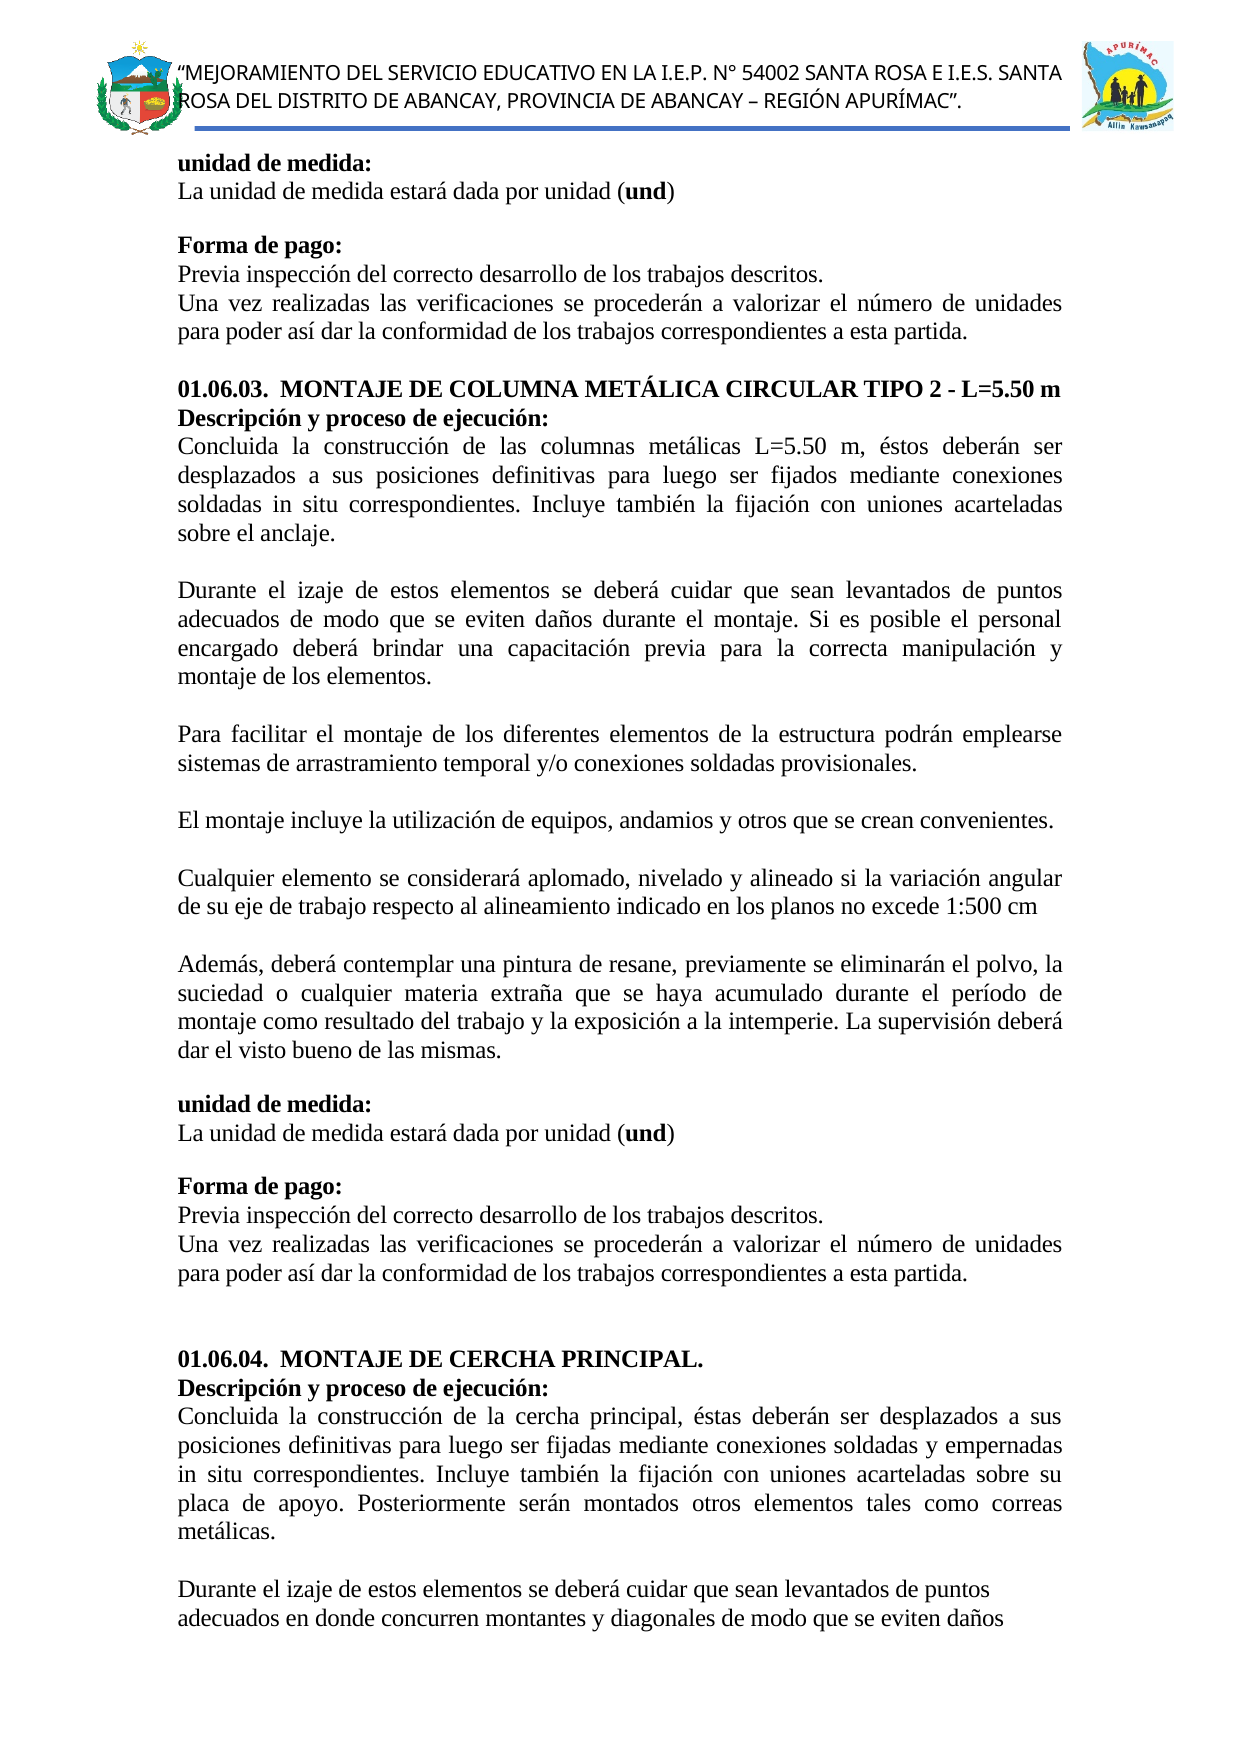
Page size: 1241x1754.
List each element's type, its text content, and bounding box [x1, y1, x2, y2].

text Concluida la construcción de la cercha principal, éstas deberán ser desplazados a sus posiciones definitivas para luego ser fijadas mediante conexiones soldadas y empernadas in situ correspondientes. Incluye también la fijación con uniones acarteladas sobre su placa de apoyo. Posteriormente serán montados otros elementos tales como correas metálicas. [177, 1401, 1063, 1545]
text El montaje incluye la utilización de equipos, andamios y otros que se crean convenientes. [177, 805, 1063, 834]
text La unidad de medida estará dada por unidad (und) [177, 176, 1063, 205]
text Concluida la construcción de las columnas metálicas L=5.50 m, éstos deberán ser desplazados a sus posiciones definitivas para luego ser fijados mediante conexiones soldadas in situ correspondientes. Incluye también la fijación con uniones acarteladas sobre el anclaje. [177, 431, 1063, 546]
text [177, 1574, 1063, 1631]
text Cualquier elemento se considerará aplomado, nivelado y alineado si la variación angular de su eje de trabajo respecto al alineamiento indicado en los planos no excede 1:500 cm [177, 863, 1063, 920]
text Durante el izaje de estos elementos se deberá cuidar que sean levantados de puntos adecuados de modo que se eviten daños durante el montaje. Si es posible el personal encargado deberá brindar una capacitación previa para la correcta manipulación y montaje de los elementos. [177, 575, 1063, 690]
text Previa inspección del correcto desarrollo de los trabajos descritos. [177, 259, 1063, 288]
text Descripción y proceso de ejecución: [177, 1373, 1063, 1401]
text Forma de pago: [177, 230, 1063, 259]
text Para facilitar el montaje de los diferentes elementos de la estructura podrán emplearse sistemas de arrastramiento temporal y/o conexiones soldadas provisionales. [177, 719, 1063, 776]
text Forma de pago: [177, 1171, 1063, 1200]
text Previa inspección del correcto desarrollo de los trabajos descritos. [177, 1200, 1063, 1229]
text Una vez realizadas las verificaciones se procederán a valorizar el número de unidades para poder así dar la conformidad de los trabajos correspondientes a esta partida. [177, 288, 1063, 345]
text unidad de medida: [177, 1089, 1063, 1118]
text Una vez realizadas las verificaciones se procederán a valorizar el número de unidades para poder así dar la conformidad de los trabajos correspondientes a esta partida. [177, 1229, 1063, 1286]
text Descripción y proceso de ejecución: [177, 403, 1063, 431]
picture [96, 38, 183, 135]
text unidad de medida: [177, 148, 1063, 176]
text 01.06.03. MONTAJE DE COLUMNA METÁLICA CIRCULAR TIPO 2 - L=5.50 m [177, 374, 1063, 403]
picture [1081, 41, 1174, 134]
text Además, deberá contemplar una pintura de resane, previamente se eliminarán el polvo, la suciedad o cualquier materia extraña que se haya acumulado durante el período de montaje como resultado del trabajo y la exposición a la intemperie. La supervisión deberá dar el visto bueno de las mismas. [177, 949, 1063, 1064]
text La unidad de medida estará dada por unidad (und) [177, 1118, 1063, 1146]
text 01.06.04. MONTAJE DE CERCHA PRINCIPAL. [177, 1344, 1063, 1373]
